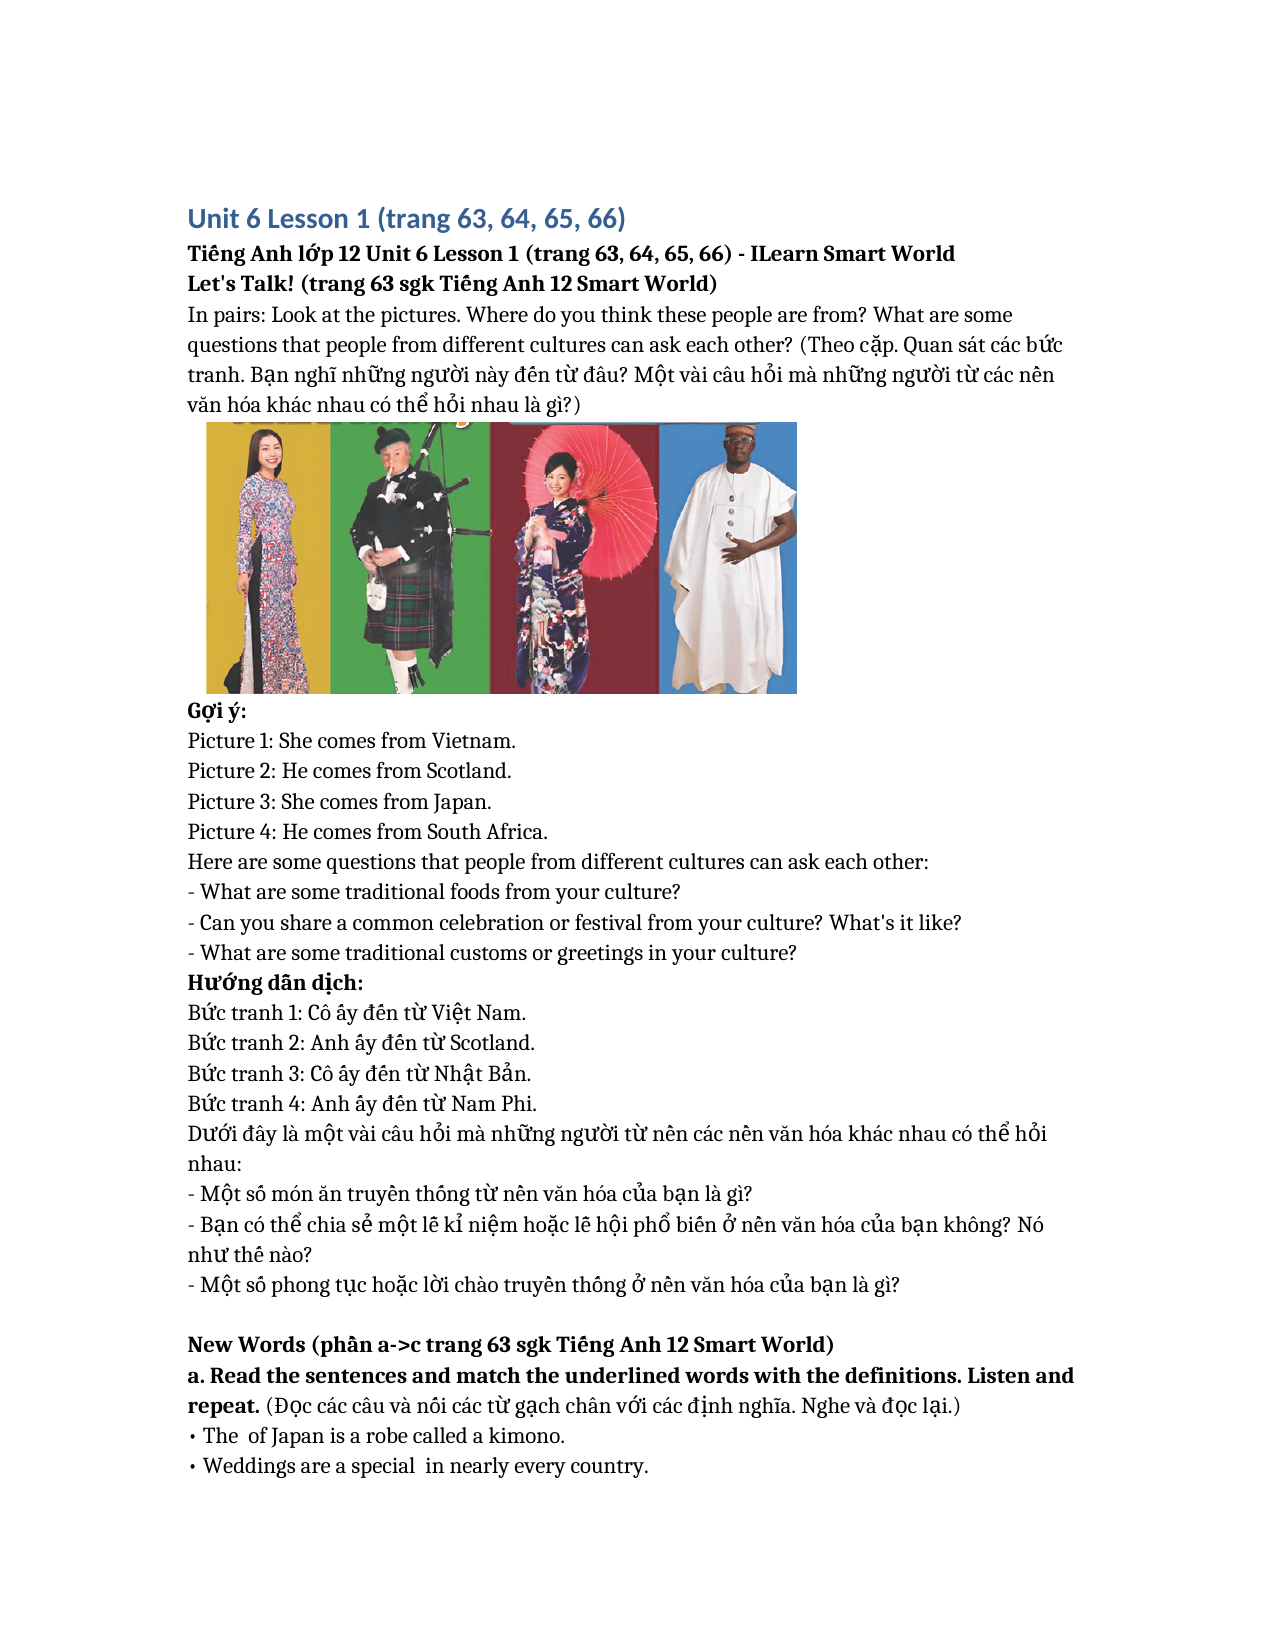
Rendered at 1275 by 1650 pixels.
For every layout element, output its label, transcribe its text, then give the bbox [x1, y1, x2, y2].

subtitle Unit 6 Lesson 1 (trang 63, 64, 65, 66) [187, 200, 1087, 236]
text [187, 241, 1087, 1479]
picture [206, 422, 797, 694]
